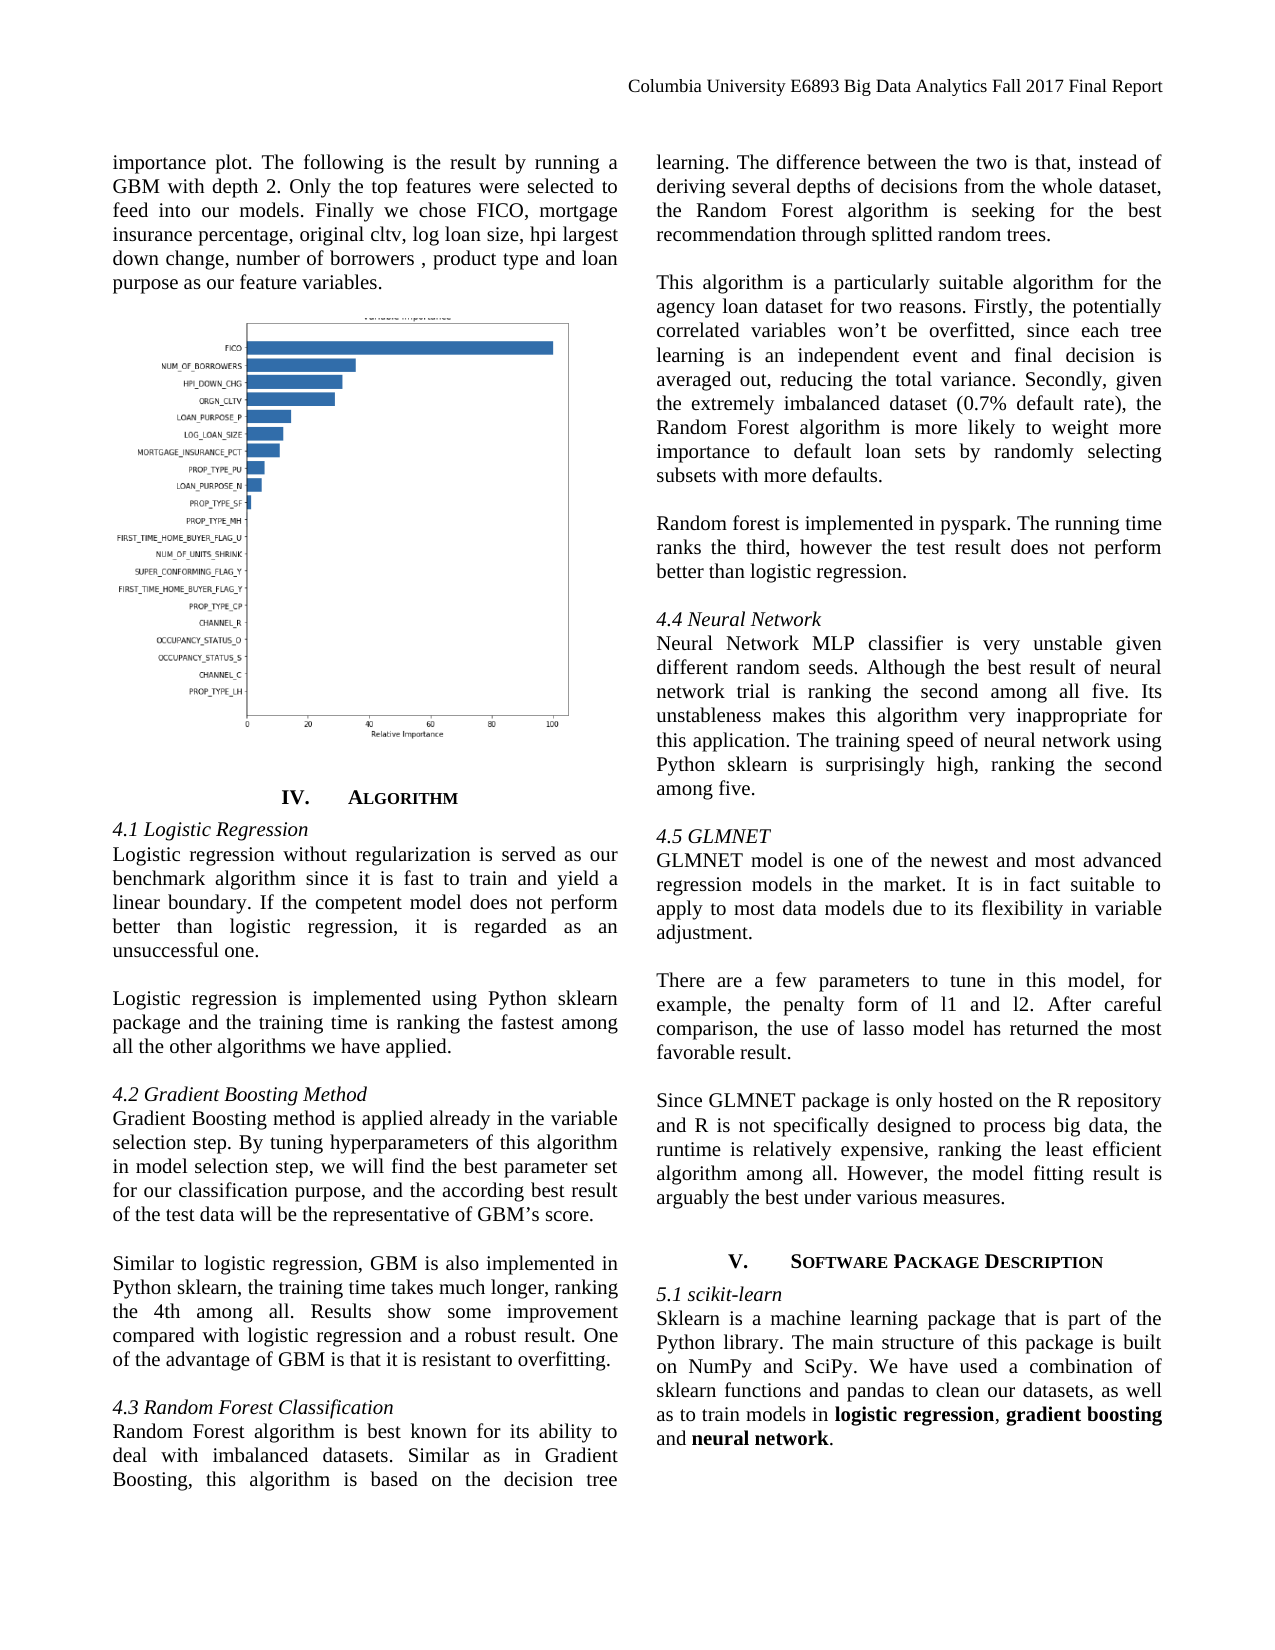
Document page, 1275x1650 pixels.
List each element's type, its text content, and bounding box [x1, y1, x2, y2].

text Random Forest algorithm is best known for its ability to deal with imbalanced datasets. Similar as in Gradient Boosting, this algorithm is based on the decision tree learning. The difference between the two is that, instead of deriving several depths of decisions from the whole dataset, the Random Forest algorithm is seeking for the best recommendation through splitted random trees. [656, 150, 1162, 246]
text Sklearn is a machine learning package that is part of the Python library. The main structure of this package is built on NumPy and SciPy. We have used a combination of sklearn functions and pandas to clean our datasets, as well as to train models in logistic regression, gradient boosting and neural network. [656, 1306, 1162, 1450]
list Software Package Description [656, 1249, 1162, 1273]
text 4.5 GLMNET [656, 824, 1162, 848]
text Similar to logistic regression, GBM is also implemented in Python sklearn, the training time takes much longer, ranking the 4th among all. Results show some improvement compared with logistic regression and a robust result. One of the advantage of GBM is that it is resistant to overfitting. [112, 1251, 619, 1371]
text GLMNET model is one of the newest and most advanced regression models in the market. It is in fact suitable to apply to most data models due to its flexibility in variable adjustment. [656, 848, 1162, 944]
text Since GLMNET package is only hosted on the R repository and R is not specifically designed to process big data, the runtime is relatively expensive, ranking the least efficient algorithm among all. However, the model fitting result is arguably the best under various measures. [656, 1088, 1162, 1209]
text Logistic regression is implemented using Python sklearn package and the training time is ranking the fastest among all the other algorithms we have applied. [112, 986, 619, 1058]
picture [112, 318, 577, 745]
text 4.1 Logistic Regression [112, 817, 619, 841]
text Random forest is implemented in pyspark. The running time ranks the third, however the test result does not perform better than logistic regression. [656, 511, 1162, 583]
text Gradient Boosting method is applied already in the variable selection step. By tuning hyperparameters of this algorithm in model selection step, we will find the best parameter set for our classification purpose, and the according best result of the test data will be the representative of GBM’s score. [112, 1106, 619, 1226]
list Algorithm [112, 785, 619, 809]
text There are a few parameters to tune in this model, for example, the penalty form of l1 and l2. After careful comparison, the use of lasso model has returned the most favorable result. [656, 968, 1162, 1064]
text Neural Network MLP classifier is very unstable given different random seeds. Although the best result of neural network trial is ranking the second among all five. Its unstableness makes this algorithm very inappropriate for this application. The training speed of neural network using Python sklearn is surprisingly high, ranking the second among five. [656, 631, 1162, 800]
text 4.4 Neural Network [656, 607, 1162, 631]
text 5.1 scikit-learn [656, 1282, 1162, 1306]
text Random Forest algorithm is best known for its ability to deal with imbalanced datasets. Similar as in Gradient Boosting, this algorithm is based on the decision tree learning. The difference between the two is that, instead of deriving several depths of decisions from the whole dataset, the Random Forest algorithm is seeking for the best recommendation through splitted random trees. [112, 1419, 619, 1491]
text This algorithm is a particularly suitable algorithm for the agency loan dataset for two reasons. Firstly, the potentially correlated variables won’t be overfitted, since each tree learning is an independent event and final decision is averaged out, reducing the total variance. Secondly, given the extremely imbalanced dataset (0.7% default rate), the Random Forest algorithm is more likely to weight more importance to default loan sets by randomly selecting subsets with more defaults. [656, 270, 1162, 487]
text 4.2 Gradient Boosting Method [112, 1082, 619, 1106]
text 4.3 Random Forest Classification [112, 1395, 619, 1419]
text Logistic regression without regularization is served as our benchmark algorithm since it is fast to train and yield a linear boundary. If the competent model does not perform better than logistic regression, it is regarded as an unsuccessful one. [112, 841, 619, 962]
